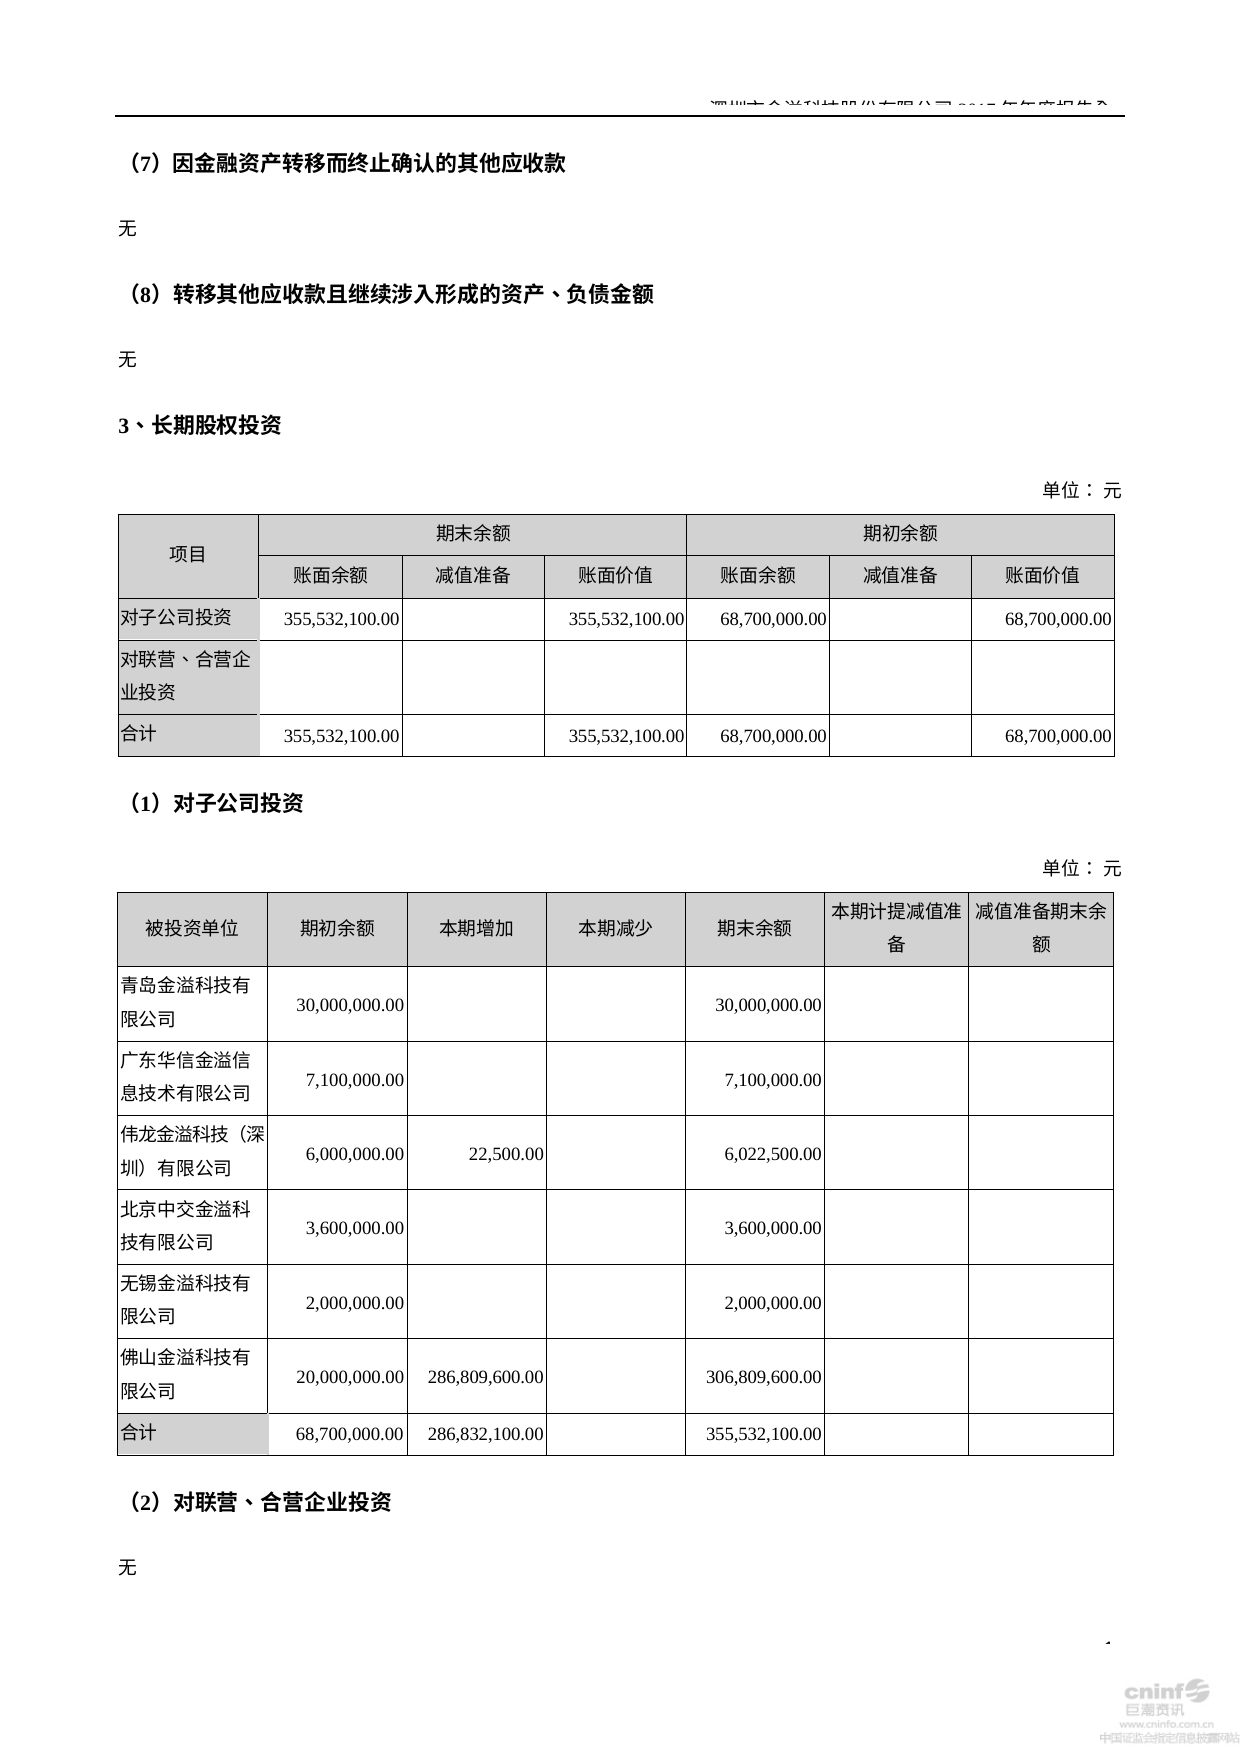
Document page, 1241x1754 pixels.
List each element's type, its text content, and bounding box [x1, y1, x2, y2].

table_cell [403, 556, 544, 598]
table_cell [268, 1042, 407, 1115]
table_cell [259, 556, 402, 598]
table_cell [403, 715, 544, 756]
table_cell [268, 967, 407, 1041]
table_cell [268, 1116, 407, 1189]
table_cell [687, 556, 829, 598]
subtitle （8）转移其他应收款且继续涉入形成的资产、负债金额 [118, 279, 1112, 308]
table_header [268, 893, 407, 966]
picture [1099, 1673, 1241, 1754]
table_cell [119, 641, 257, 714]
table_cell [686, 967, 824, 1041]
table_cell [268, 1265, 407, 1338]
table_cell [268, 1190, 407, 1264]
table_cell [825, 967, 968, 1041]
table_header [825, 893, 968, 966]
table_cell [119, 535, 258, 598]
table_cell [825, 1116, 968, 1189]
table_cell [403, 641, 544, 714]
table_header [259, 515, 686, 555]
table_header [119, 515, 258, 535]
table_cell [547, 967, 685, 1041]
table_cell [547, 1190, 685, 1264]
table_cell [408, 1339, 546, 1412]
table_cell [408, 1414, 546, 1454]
subtitle （1）对子公司投资 [118, 788, 1112, 817]
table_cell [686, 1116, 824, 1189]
subtitle 3、长期股权投资 [118, 410, 1112, 439]
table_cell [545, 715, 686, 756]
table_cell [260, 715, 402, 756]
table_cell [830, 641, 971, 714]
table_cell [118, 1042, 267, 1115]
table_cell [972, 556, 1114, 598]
subtitle （7）因金融资产转移而终止确认的其他应收款 [118, 148, 1112, 177]
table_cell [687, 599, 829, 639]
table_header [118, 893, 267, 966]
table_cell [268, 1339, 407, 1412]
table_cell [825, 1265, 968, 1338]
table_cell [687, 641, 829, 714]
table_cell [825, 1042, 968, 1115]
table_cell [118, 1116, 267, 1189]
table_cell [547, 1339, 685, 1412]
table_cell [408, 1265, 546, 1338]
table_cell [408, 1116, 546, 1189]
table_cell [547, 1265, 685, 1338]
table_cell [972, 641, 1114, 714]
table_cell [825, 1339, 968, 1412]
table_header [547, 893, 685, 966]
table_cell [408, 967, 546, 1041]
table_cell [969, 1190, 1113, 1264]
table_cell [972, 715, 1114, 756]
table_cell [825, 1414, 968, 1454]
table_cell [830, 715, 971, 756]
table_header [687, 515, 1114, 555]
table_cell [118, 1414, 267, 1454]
text 无 [118, 346, 1112, 372]
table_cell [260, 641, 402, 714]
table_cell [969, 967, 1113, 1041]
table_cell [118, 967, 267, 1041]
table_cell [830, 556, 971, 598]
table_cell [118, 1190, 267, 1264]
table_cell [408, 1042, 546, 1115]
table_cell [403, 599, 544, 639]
subtitle （2）对联营、合营企业投资 [118, 1486, 1112, 1516]
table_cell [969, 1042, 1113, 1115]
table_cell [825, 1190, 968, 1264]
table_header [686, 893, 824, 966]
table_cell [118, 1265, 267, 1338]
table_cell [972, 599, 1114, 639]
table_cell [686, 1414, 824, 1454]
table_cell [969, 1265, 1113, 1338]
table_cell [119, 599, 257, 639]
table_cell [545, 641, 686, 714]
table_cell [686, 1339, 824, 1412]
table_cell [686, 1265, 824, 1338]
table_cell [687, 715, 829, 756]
text 单位： 元 [102, 477, 1122, 503]
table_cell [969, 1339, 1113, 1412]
text 无 [118, 1554, 1112, 1579]
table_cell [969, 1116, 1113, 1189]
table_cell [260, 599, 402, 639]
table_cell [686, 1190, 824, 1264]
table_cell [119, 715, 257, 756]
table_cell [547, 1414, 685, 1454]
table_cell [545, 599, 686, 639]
text 无 [118, 215, 1112, 241]
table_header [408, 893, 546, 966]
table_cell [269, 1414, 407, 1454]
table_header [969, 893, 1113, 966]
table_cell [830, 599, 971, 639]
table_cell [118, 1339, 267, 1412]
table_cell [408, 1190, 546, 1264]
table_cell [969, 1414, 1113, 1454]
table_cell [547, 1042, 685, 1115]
text 单位： 元 [102, 855, 1122, 881]
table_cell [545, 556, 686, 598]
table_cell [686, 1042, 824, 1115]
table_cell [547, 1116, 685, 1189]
